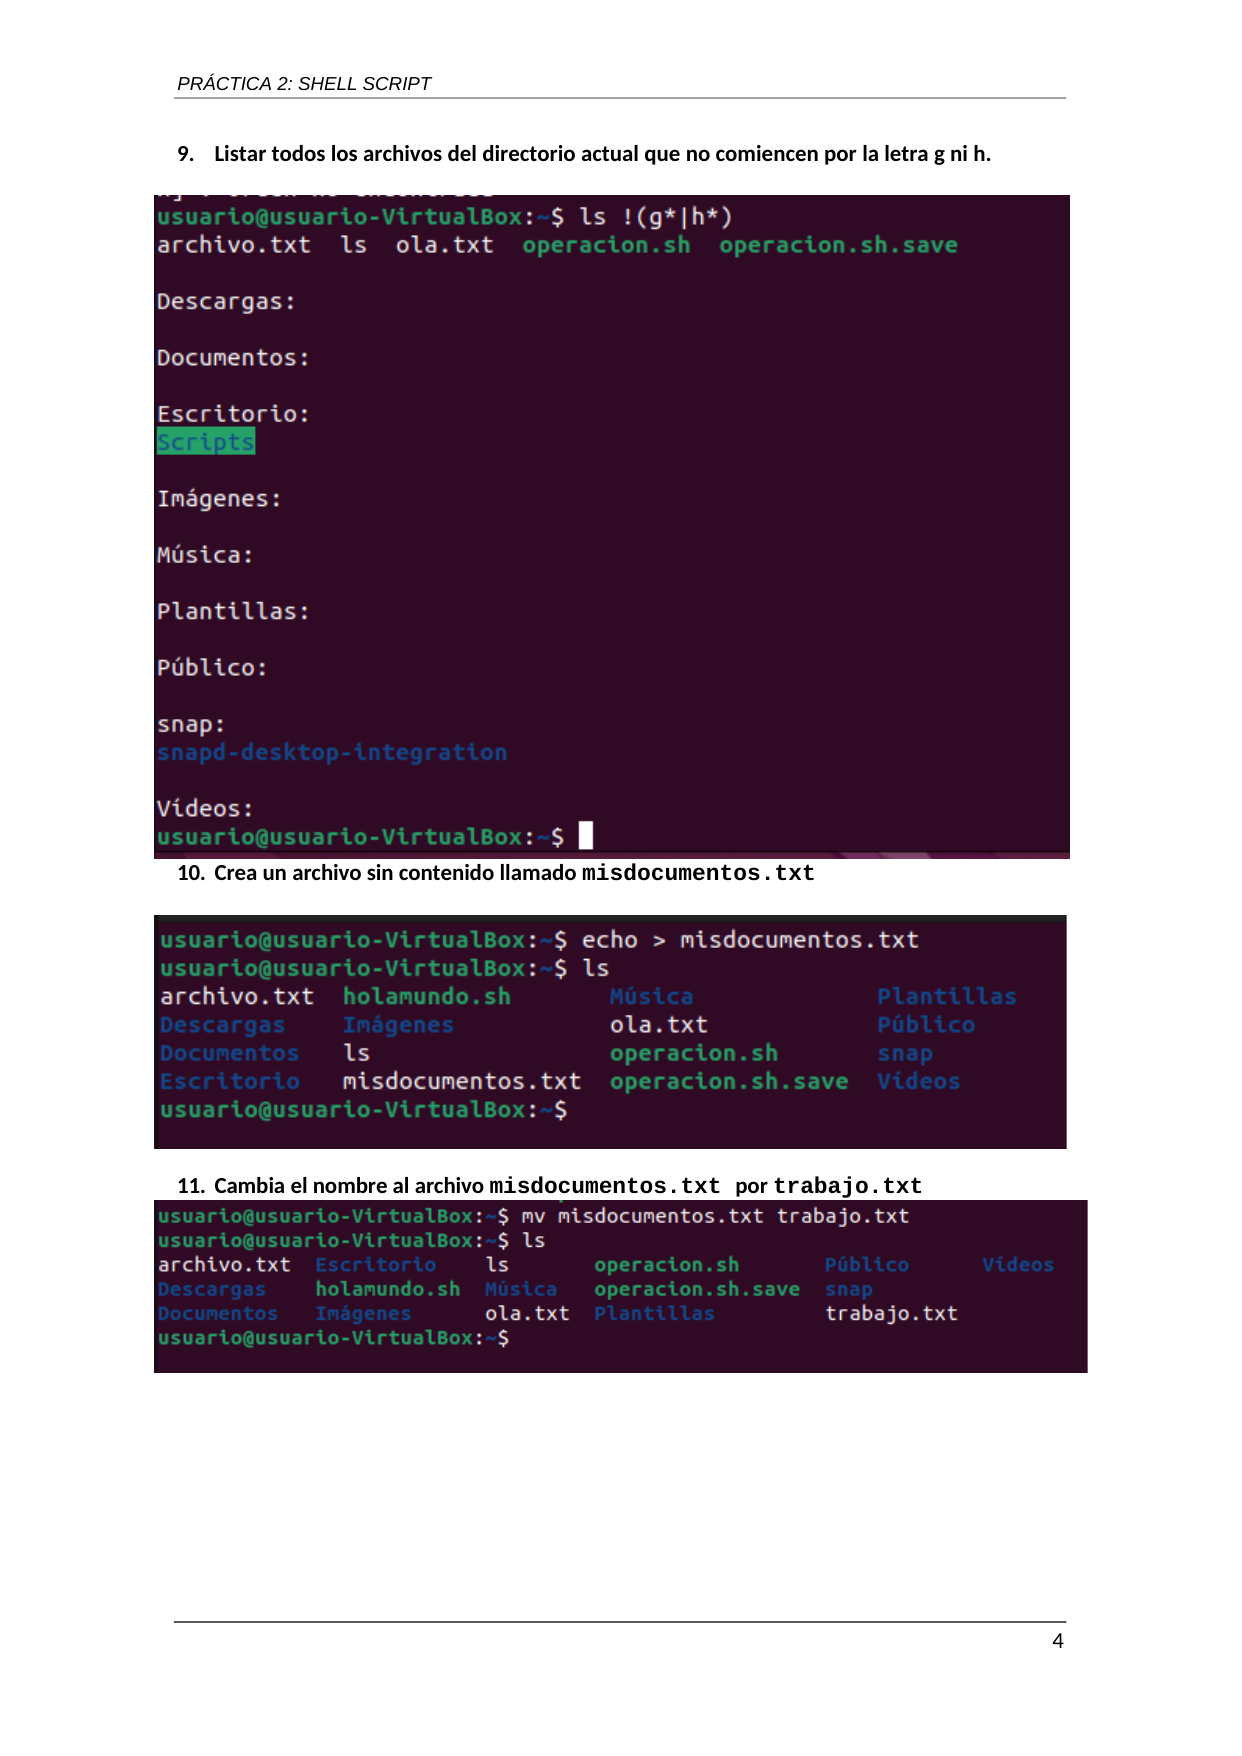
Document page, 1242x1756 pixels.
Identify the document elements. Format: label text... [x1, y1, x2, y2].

picture [154, 915, 1067, 1149]
list Listar todos los archivos del directorio actual que no comiencen por la letra g ni h. [177, 139, 1087, 168]
picture [154, 1200, 1088, 1373]
picture [154, 195, 1070, 859]
list Crea un archivo sin contenido llamado misdocumentos.txt [177, 858, 1087, 887]
list Cambia el nombre al archivo misdocumentos.txt por trabajo.txt [177, 1171, 1087, 1200]
